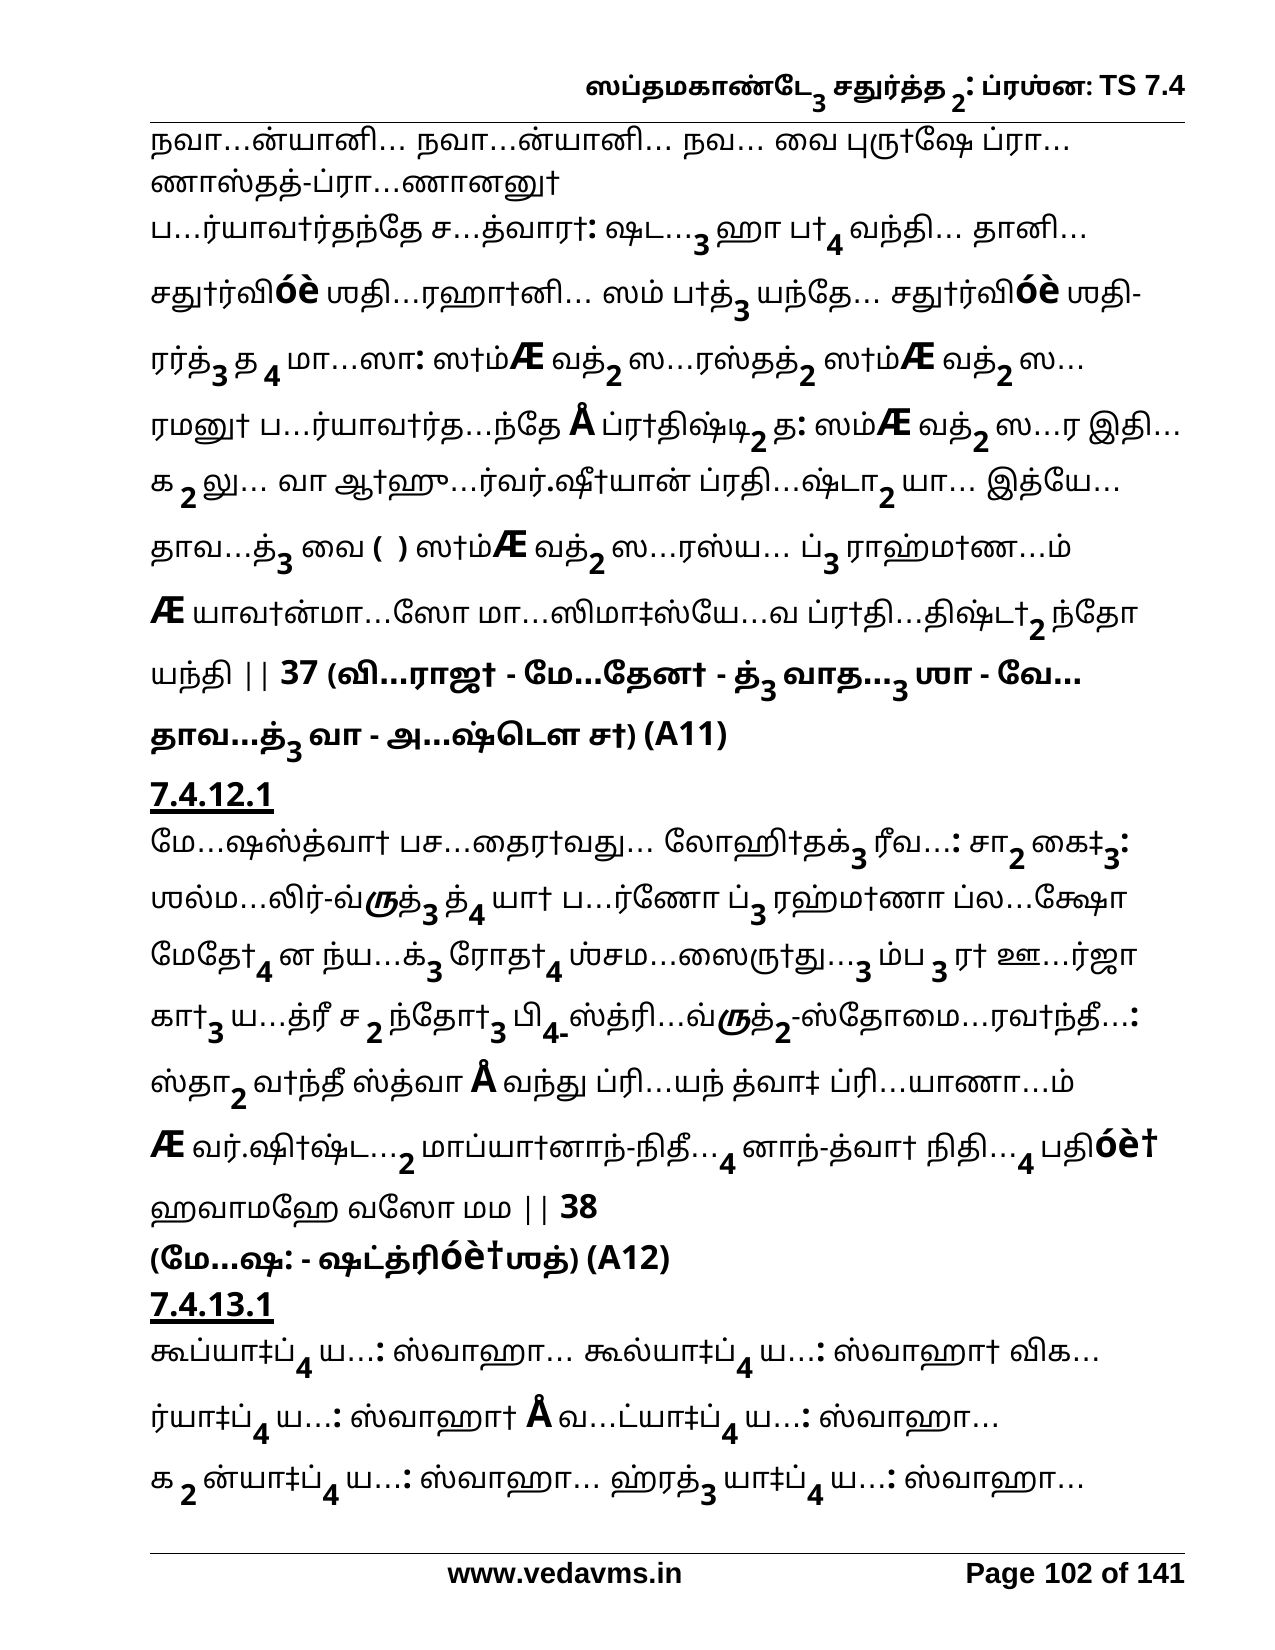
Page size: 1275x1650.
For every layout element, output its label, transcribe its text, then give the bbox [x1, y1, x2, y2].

text (மே…ஷ: - ஷட்த்ரிóè†ஶத்) (A12) [150, 1229, 1185, 1281]
text 7.4.13.1 [150, 1281, 1185, 1326]
text 7.4.12.1 [150, 771, 1185, 816]
text ப…ர்யாவ†ர்தந்தே ச…த்வார†: ஷட…3ஹா ப†4வந்தி… தானி… சது†ர்விóèஶதி…ரஹா†னி… ஸம் ப†த்3யந்தே… சது†ர்விóèஶதி- ரர்த்3த4மா…ஸா: ஸ†ம்Æவத்2ஸ…ரஸ்தத்2 ஸ†ம்Æவத்2ஸ…ரமனு† ப…ர்யாவ†ர்த…ந்தே Åப்ர†திஷ்டி2த: ஸம்Æவத்2ஸ…ர இதி… க2லு… வா ஆ†ஹு…ர்வர்.ஷீ†யான் ப்ரதி…ஷ்டா2யா… இத்யே…தாவ…த்3 வை ( ) ஸ†ம்Æவத்2ஸ…ரஸ்ய… ப்3ராஹ்ம†ண…ம் Æயாவ†ன்மா…ஸோ மா…ஸிமா‡ஸ்யே…வ ப்ர†தி…திஷ்ட†2ந்தோ யந்தி || 37 (வி…ராஜ† - மே…தேன† - த்3வாத…3ஶா - வே…தாவ…த்3வா - அ…ஷ்டௌ ச†) (A11) [150, 203, 1185, 771]
